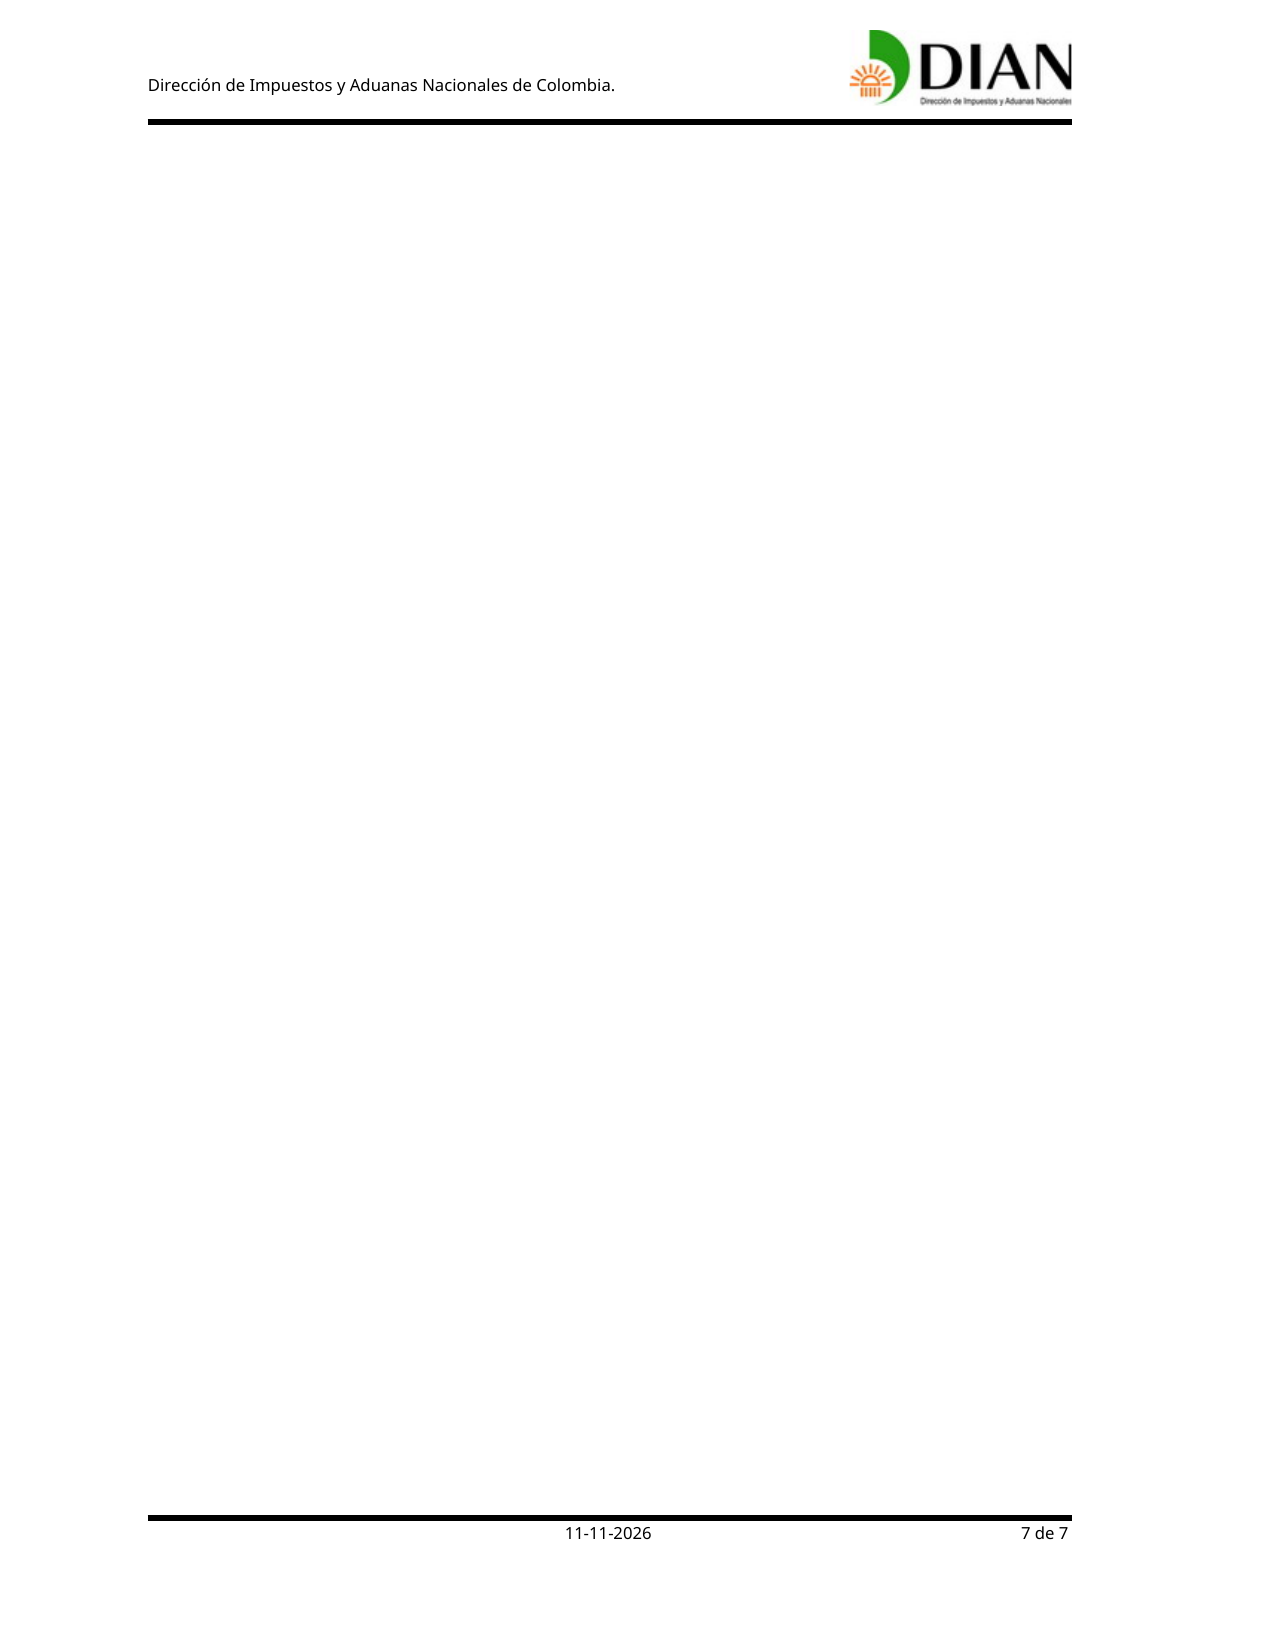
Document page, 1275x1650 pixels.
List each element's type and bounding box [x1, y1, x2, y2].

picture [849, 30, 1072, 105]
